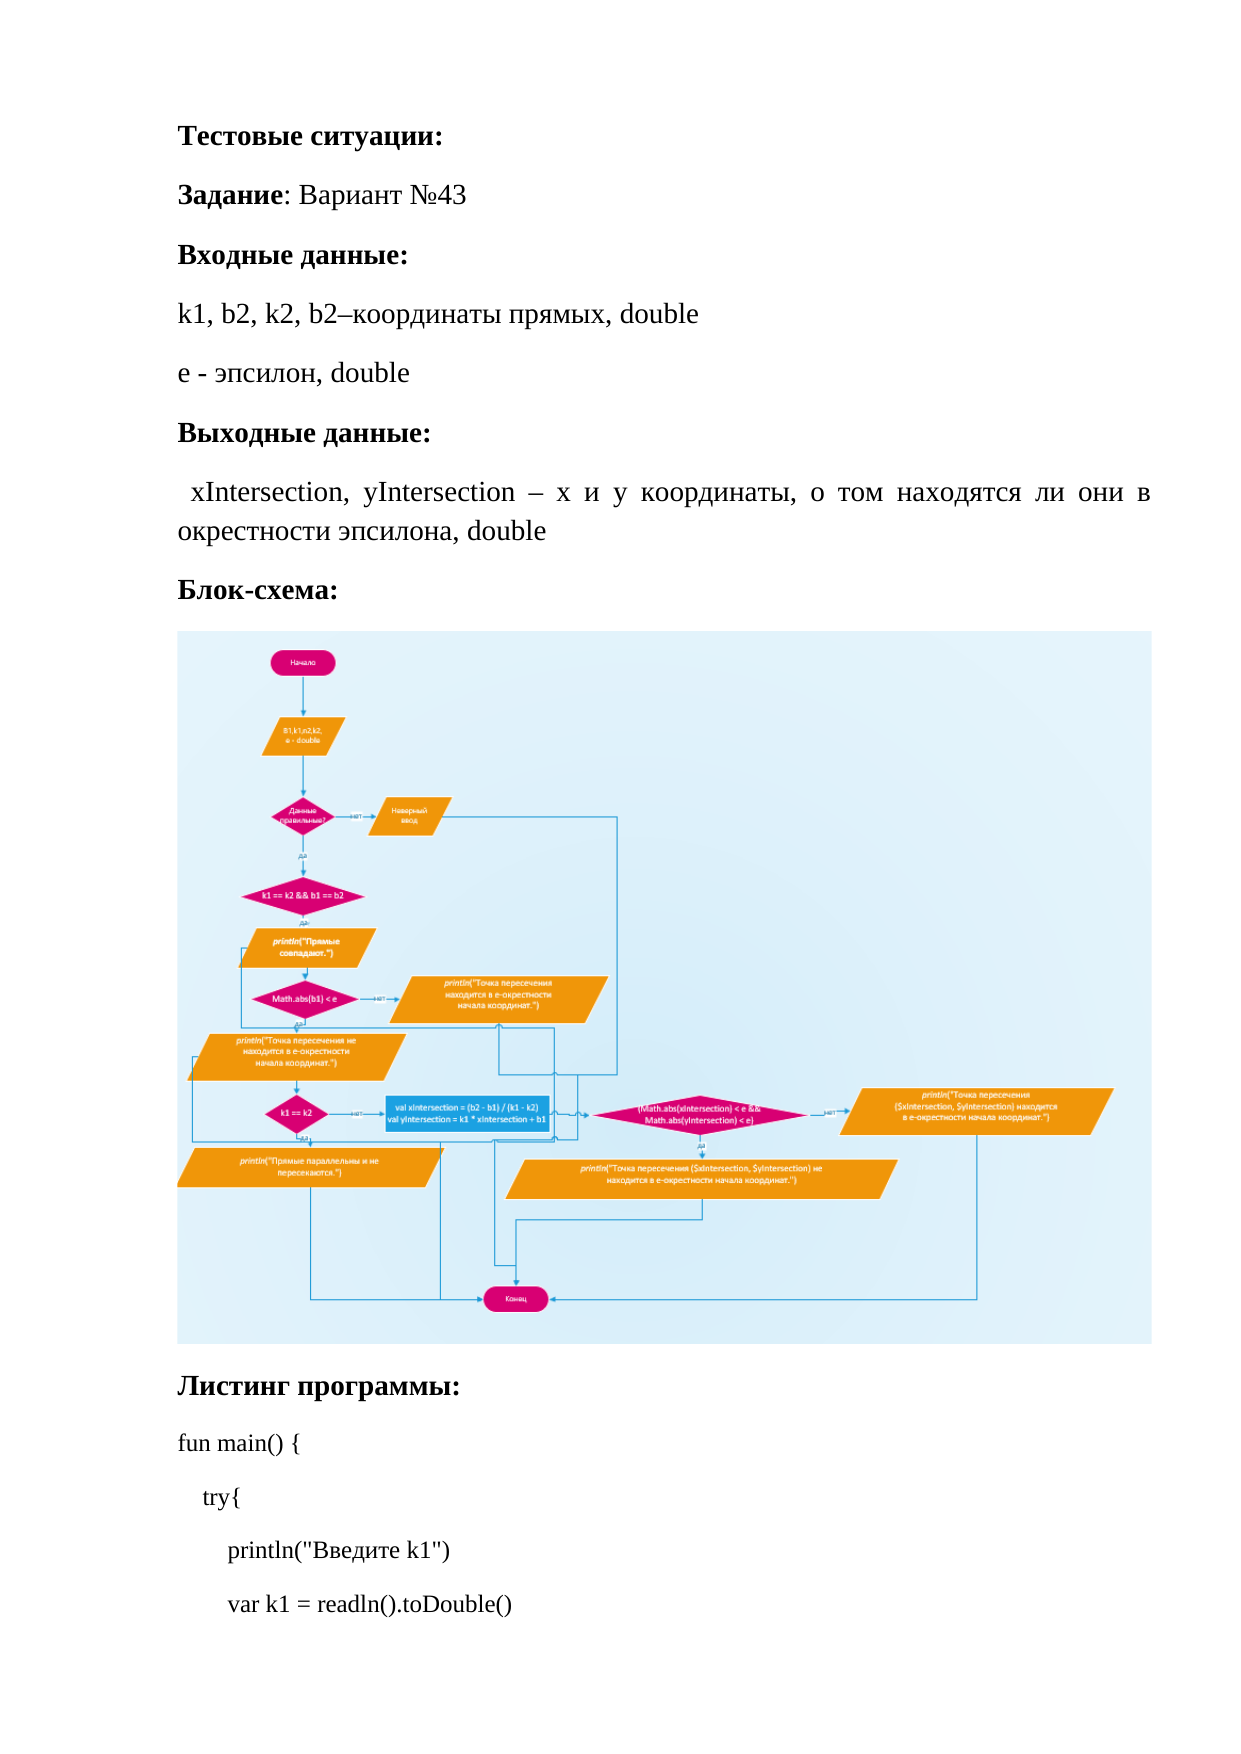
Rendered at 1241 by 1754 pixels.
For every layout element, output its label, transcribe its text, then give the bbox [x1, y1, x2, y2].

text Задание: Вариант №43 [177, 177, 1152, 211]
text try{ [177, 1482, 1152, 1510]
text Тестовые ситуации: [177, 118, 1152, 152]
text Блок-схема: [177, 572, 1152, 606]
text var k1 = readln().toDouble() [177, 1589, 1152, 1618]
text xIntersection, yIntersection – x и y координаты, о том находятся ли они в окрестности эпсилона, double [177, 474, 1152, 546]
text Входные данные: [177, 237, 1152, 270]
text e - эпсилон, double [177, 356, 1152, 389]
text Листинг программы: [177, 1368, 1152, 1402]
text k1, b2, k2, b2–координаты прямых, double [177, 296, 1152, 330]
text fun main() { [177, 1428, 1152, 1456]
text Выходные данные: [177, 415, 1152, 448]
text println("Введите k1") [177, 1535, 1152, 1564]
picture [177, 631, 1152, 1344]
